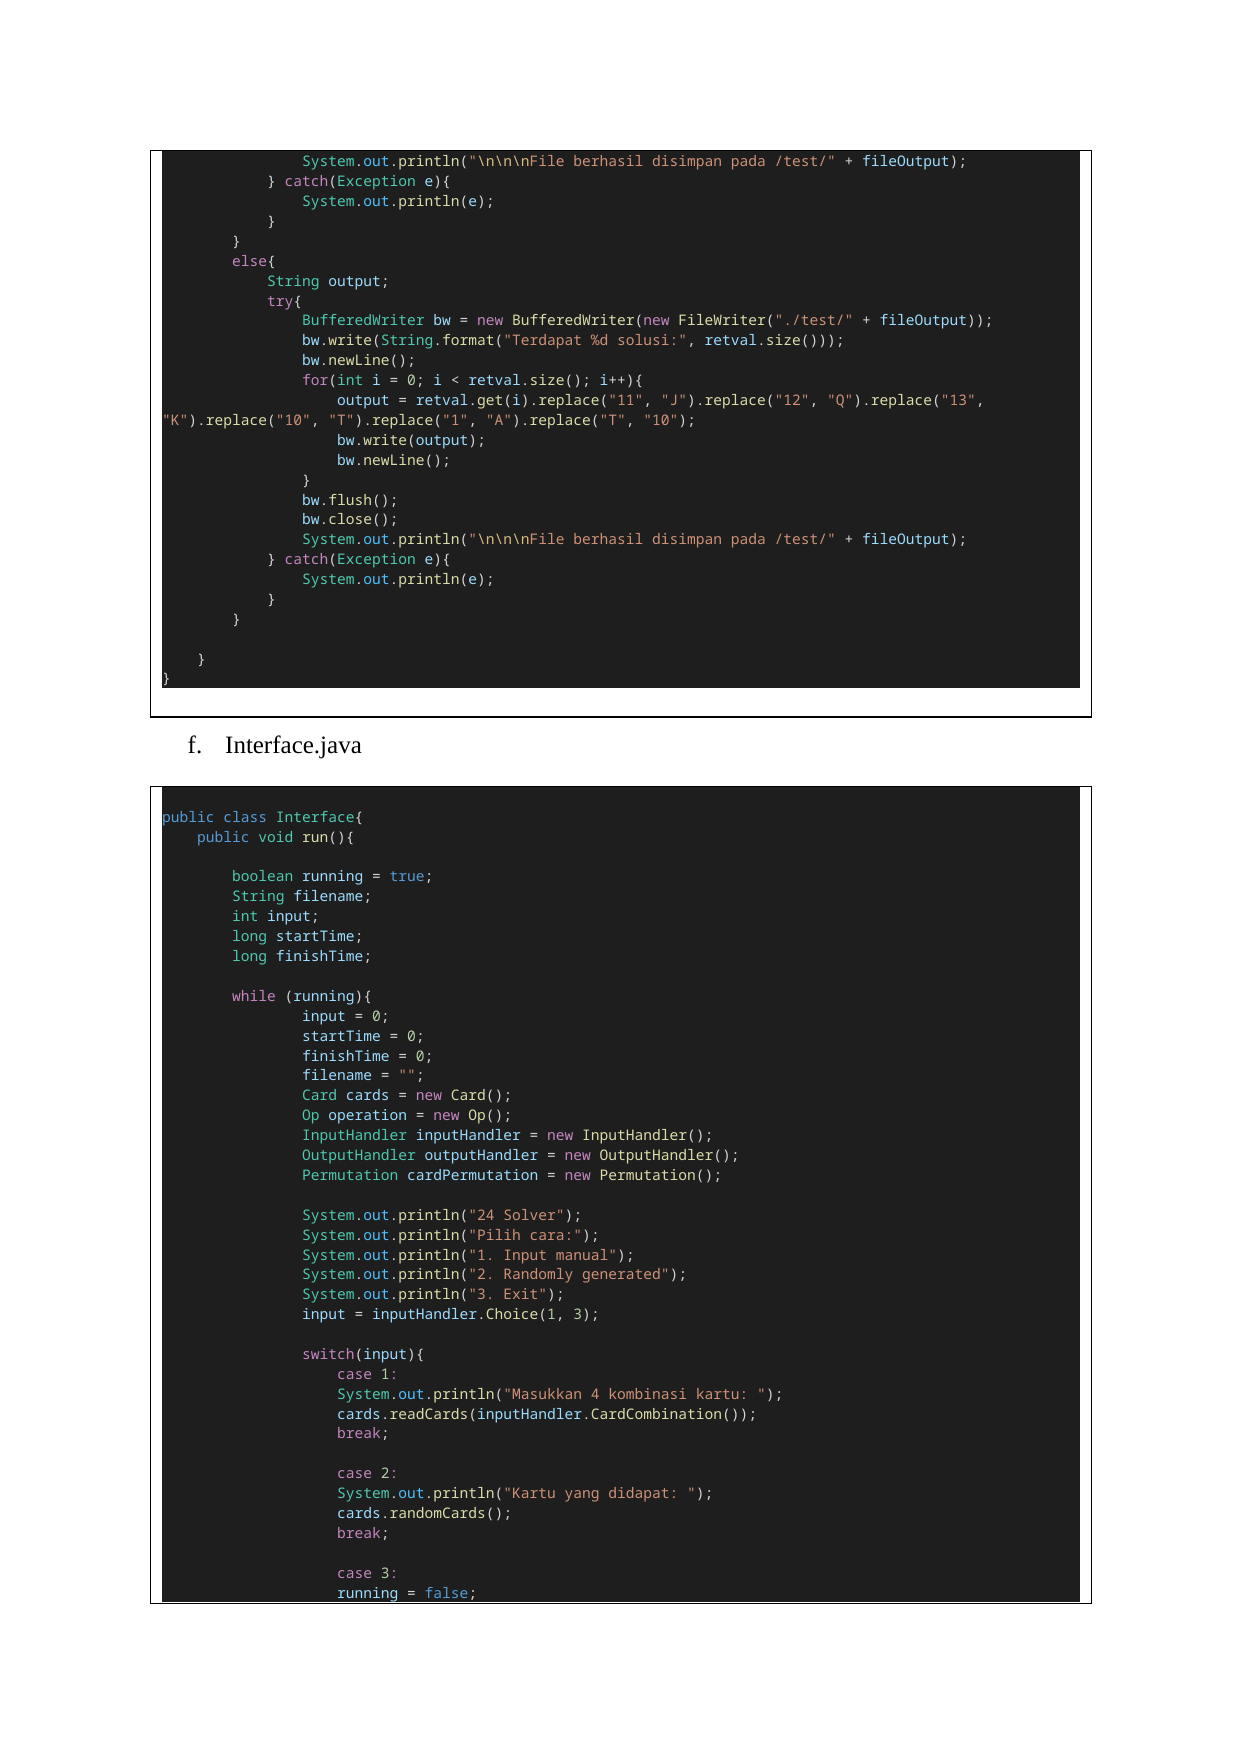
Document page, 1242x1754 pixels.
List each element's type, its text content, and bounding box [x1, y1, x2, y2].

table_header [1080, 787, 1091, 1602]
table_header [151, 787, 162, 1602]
subtitle Interface.java [187, 730, 1092, 759]
